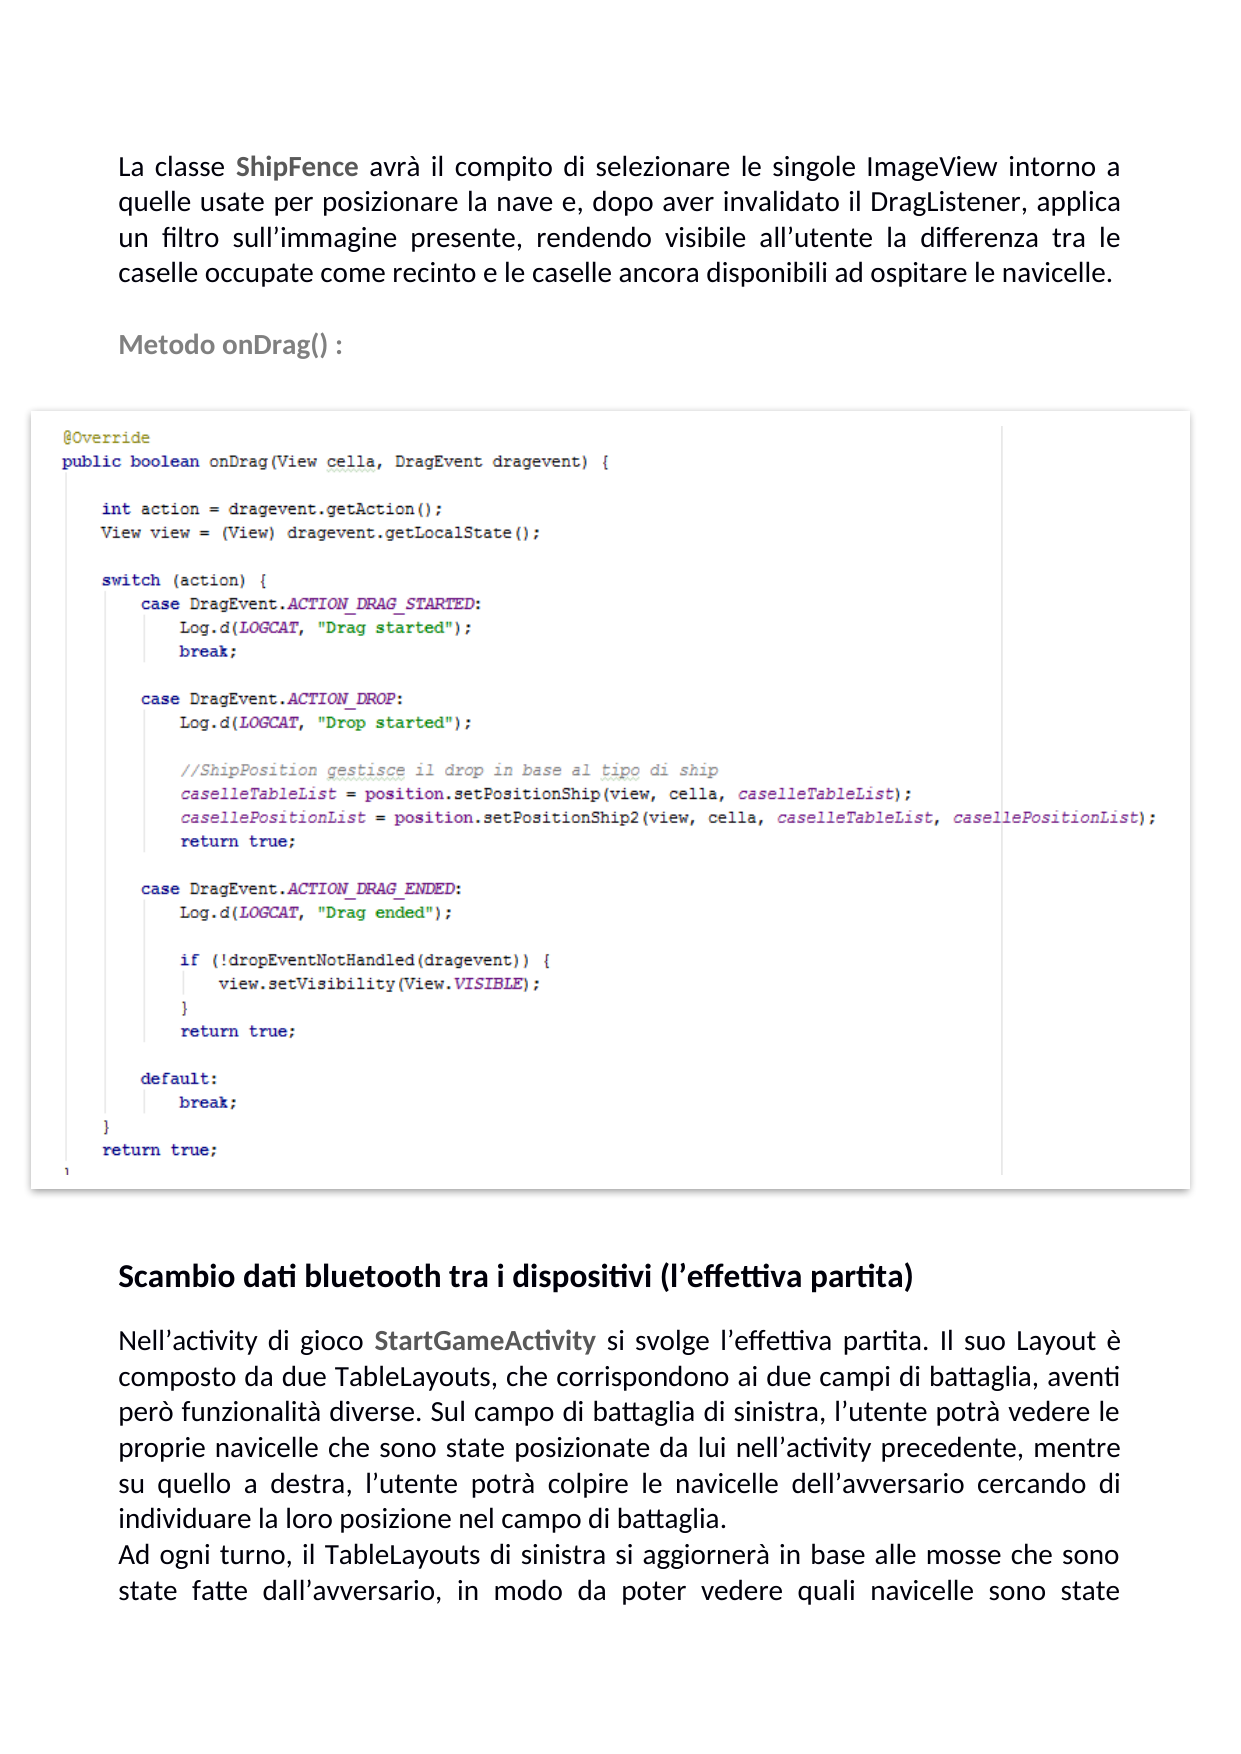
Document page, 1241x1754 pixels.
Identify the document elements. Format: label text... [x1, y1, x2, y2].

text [118, 1536, 1122, 1607]
text La classe ShipFence avrà il compito di selezionare le singole ImageView intorno a quelle usate per posizionare la nave e, dopo aver invalidato il DragListener, applica un filtro sull’immagine presente, rendendo visibile all’utente la differenza tra le caselle occupate come recinto e le caselle ancora disponibili ad ospitare le navicelle. [118, 148, 1122, 290]
picture [46, 426, 1175, 1175]
text Scambio dati bluetooth tra i dispositivi (l’effettiva partita) [118, 1254, 1122, 1295]
text Nell’activity di gioco StartGameActivity si svolge l’effettiva partita. Il suo Layout è composto da due TableLayouts, che corrispondono ai due campi di battaglia, aventi però funzionalità diverse. Sul campo di battaglia di sinistra, l’utente potrà vedere le proprie navicelle che sono state posizionate da lui nell’activity precedente, mentre su quello a destra, l’utente potrà colpire le navicelle dell’avversario cercando di individuare la loro posizione nel campo di battaglia. [118, 1322, 1122, 1536]
text Metodo onDrag() : [118, 326, 1122, 361]
